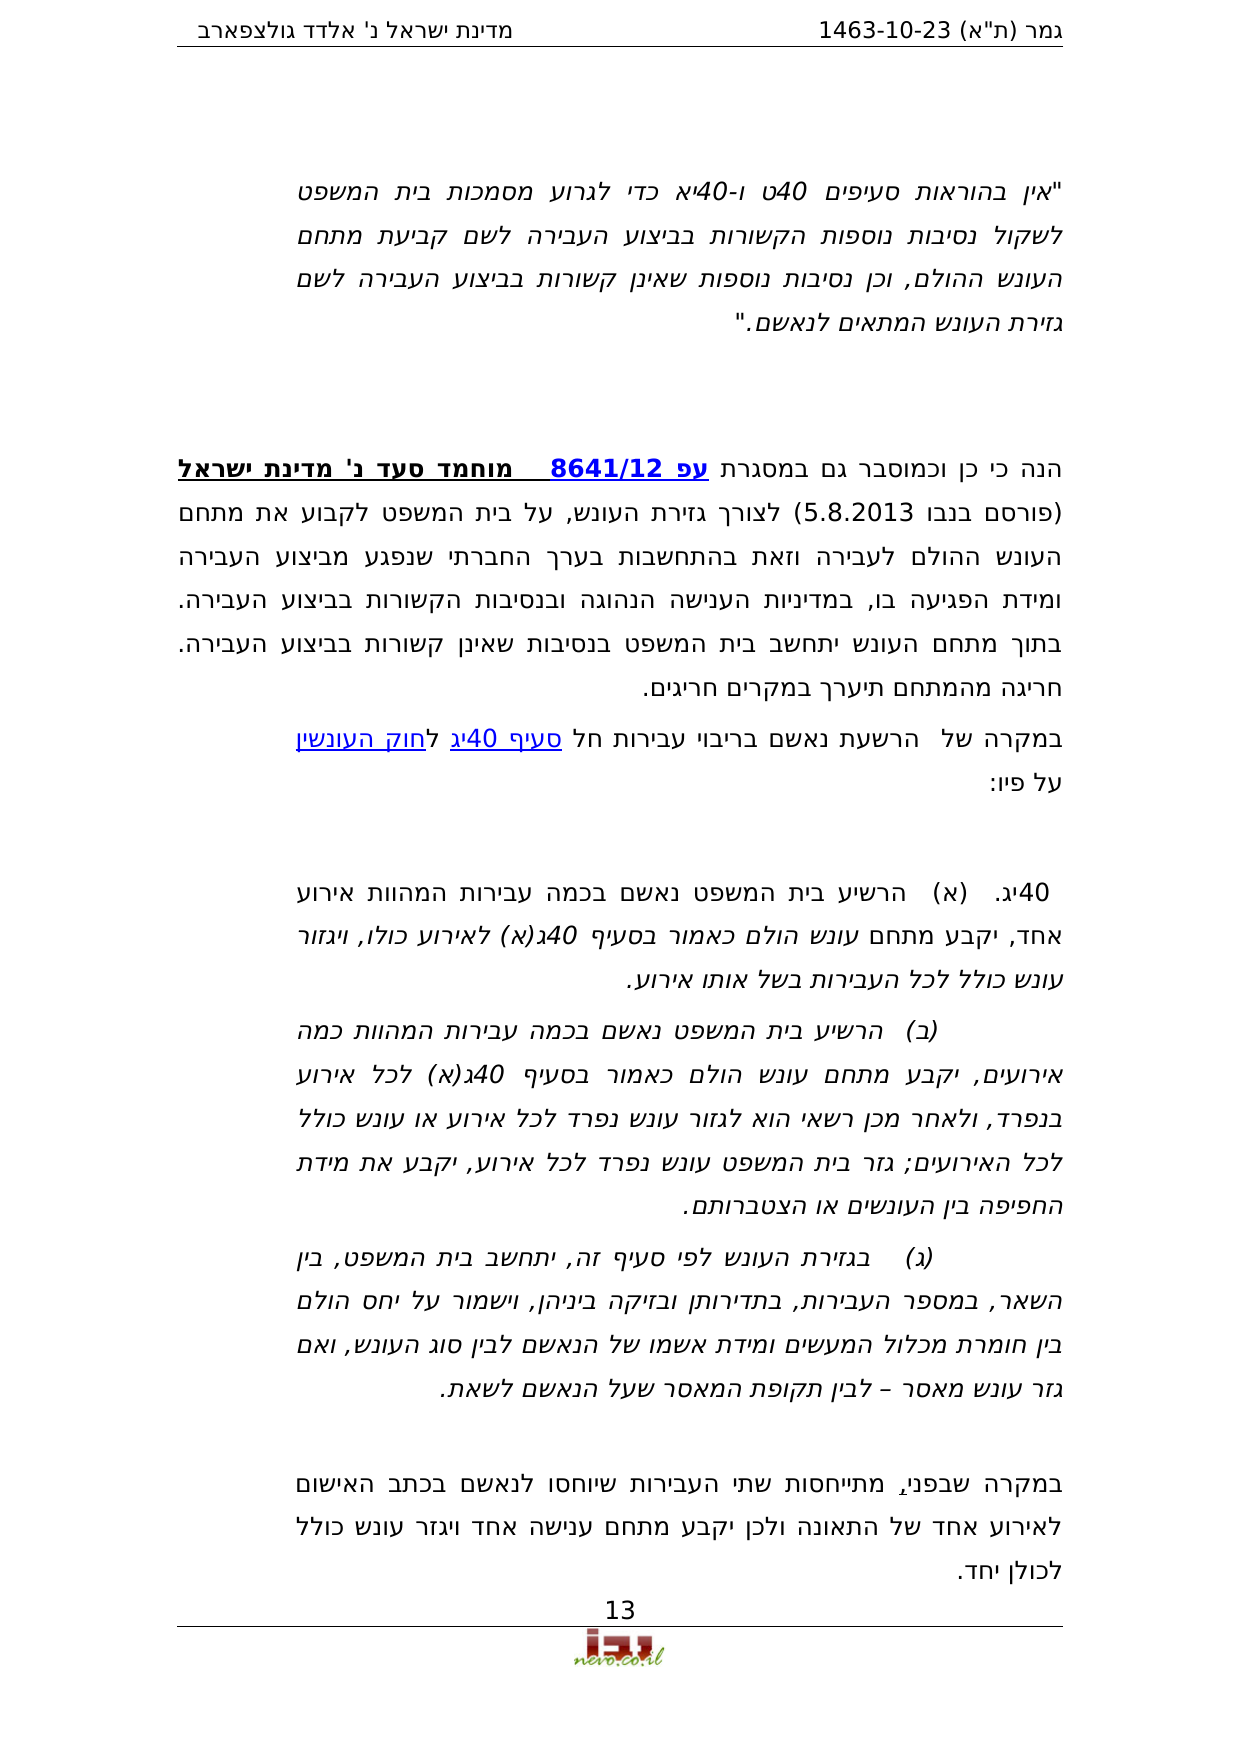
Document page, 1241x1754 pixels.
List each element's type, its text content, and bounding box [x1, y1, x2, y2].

text "אין בהוראות סעיפים 40ט ו-40יא כדי לגרוע מסמכות בית המשפט לשקול נסיבות נוספות הקשורות בביצוע העבירה לשם קביעת מתחם העונש ההולם, וכן נסיבות נוספות שאינן קשורות בביצוע העבירה לשם גזירת העונש המתאים לנאשם." [295, 177, 1063, 338]
text (ב) הרשיע בית המשפט נאשם בכמה עבירות המהוות כמה אירועים, יקבע מתחם עונש הולם כאמור בסעיף 40ג(א) לכל אירוע בנפרד, ולאחר מכן רשאי הוא לגזור עונש נפרד לכל אירוע או עונש כולל לכל האירועים; גזר בית המשפט עונש נפרד לכל אירוע, יקבע את מידת החפיפה בין העונשים או הצטברותם. [295, 1017, 1063, 1221]
text (ג) בגזירת העונש לפי סעיף זה, יתחשב בית המשפט, בין השאר, במספר העבירות, בתדירותן ובזיקה ביניהן, וישמור על יחס הולם בין חומרת מכלול המעשים ומידת אשמו של הנאשם לבין סוג העונש, ואם גזר עונש מאסר – לבין תקופת המאסר שעל הנאשם לשאת. [295, 1243, 1063, 1403]
text במקרה שבפני, מתייחסות שתי העבירות שיוחסו לנאשם בכתב האישום לאירוע אחד של התאונה ולכן יקבע מתחם ענישה אחד ויגזר עונש כולל לכולן יחד. [295, 1469, 1063, 1586]
picture [574, 1628, 666, 1667]
text 40יג. (א) הרשיע בית המשפט נאשם בכמה עבירות המהוות אירוע אחד, יקבע מתחם עונש הולם כאמור בסעיף 40ג(א) לאירוע כולו, ויגזור עונש כולל לכל העבירות בשל אותו אירוע. [295, 878, 1063, 994]
text הנה כי כן וכמוסבר גם במסגרת עפ 8641/12 מוחמד סעד נ' מדינת ישראל (פורסם בנבו 5.8.2013) לצורך גזירת העונש, על בית המשפט לקבוע את מתחם העונש ההולם לעבירה וזאת בהתחשבות בערך החברתי שנפגע מביצוע העבירה ומידת הפגיעה בו, במדיניות הענישה הנהוגה ובנסיבות הקשורות בביצוע העבירה. בתוך מתחם העונש יתחשב בית המשפט בנסיבות שאינן קשורות בביצוע העבירה. חריגה מהמתחם תיערך במקרים חריגים. [177, 454, 1063, 702]
text במקרה של הרשעת נאשם בריבוי עבירות חל סעיף 40יג לחוק העונשין על פיו: [295, 724, 1063, 797]
